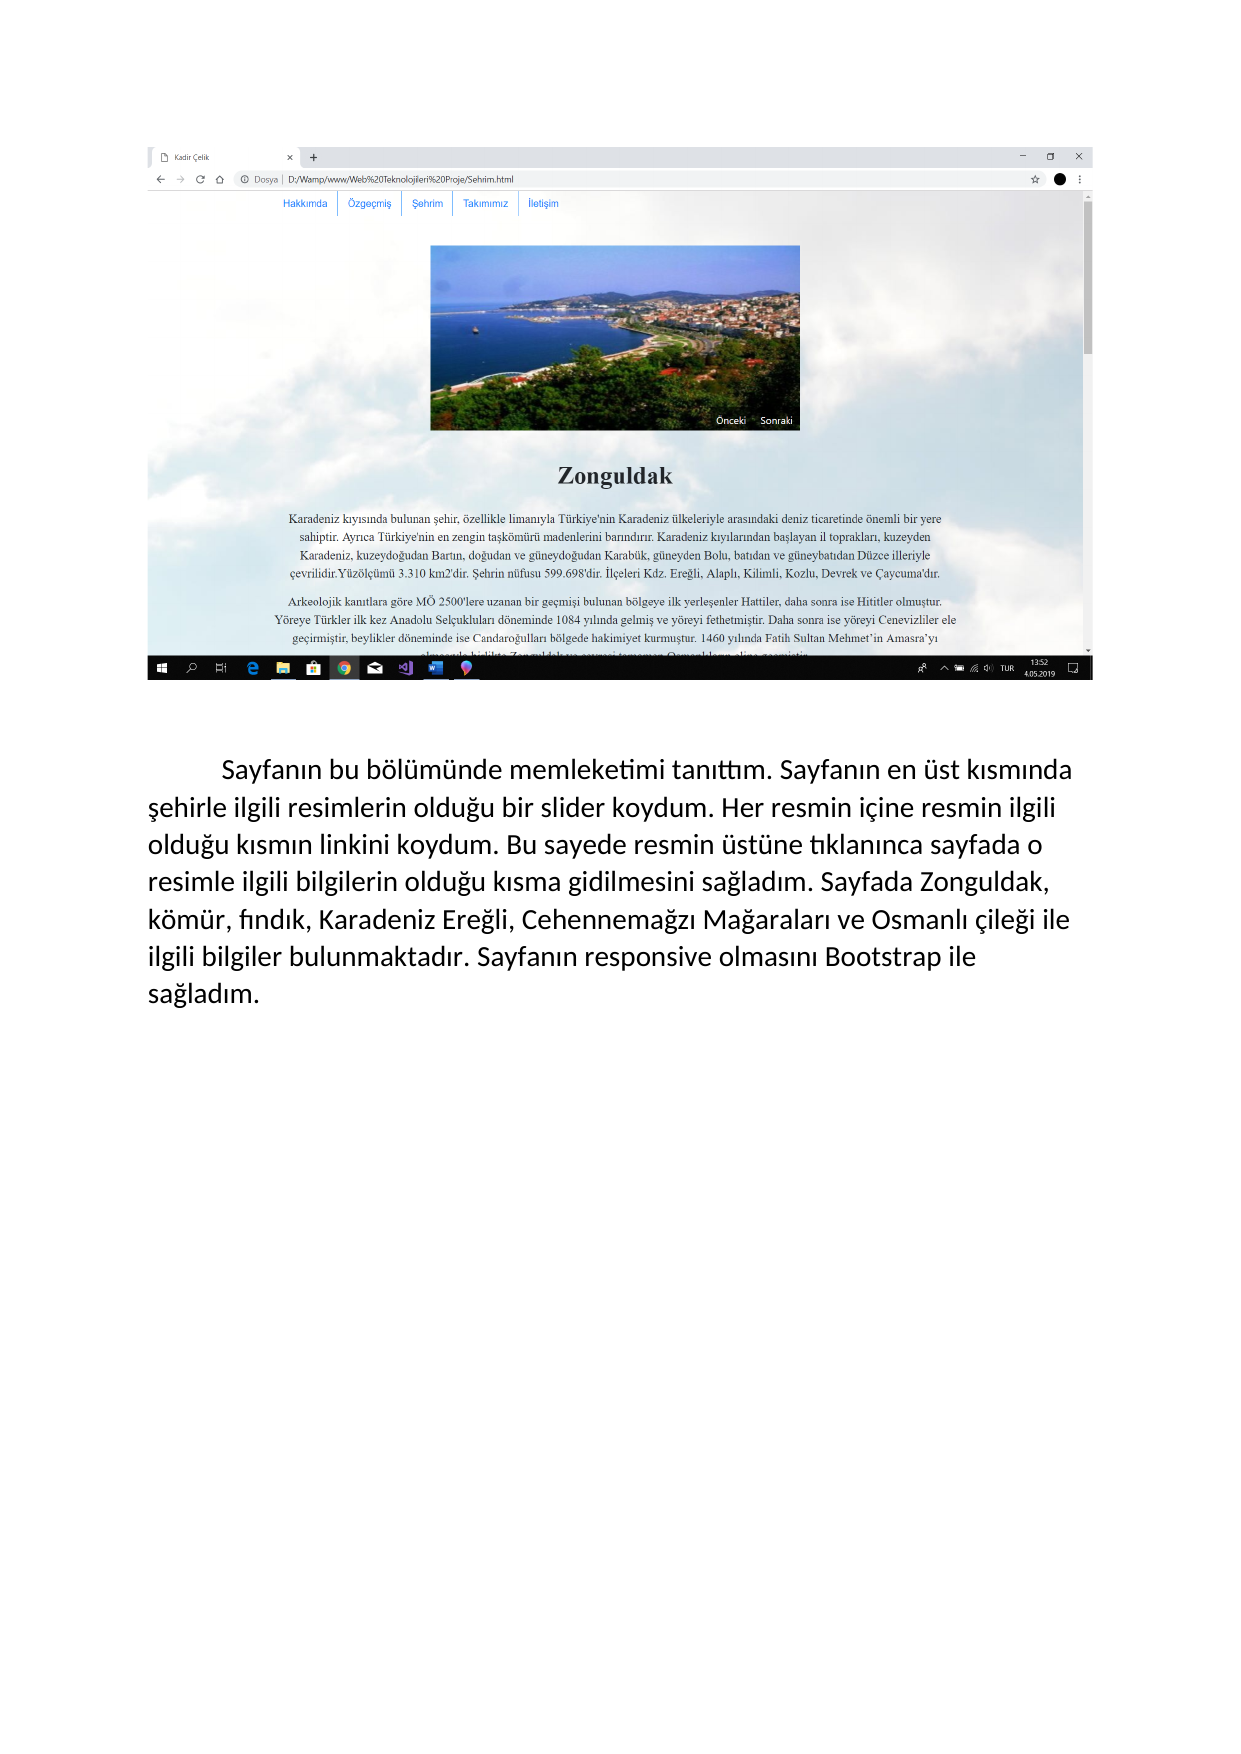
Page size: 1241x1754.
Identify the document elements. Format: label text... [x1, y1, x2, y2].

picture [147, 147, 1093, 680]
text Sayfanın bu bölümünde memleketimi tanıttım. Sayfanın en üst kısmında şehirle ilgili resimlerin olduğu bir slider koydum. Her resmin içine resmin ilgili olduğu kısmın linkini koydum. Bu sayede resmin üstüne tıklanınca sayfada o resimle ilgili bilgilerin olduğu kısma gidilmesini sağladım. Sayfada Zonguldak, kömür, fındık, Karadeniz Ereğli, Cehennemağzı Mağaraları ve Osmanlı çileği ile ilgili bilgiler bulunmaktadır. Sayfanın responsive olmasını Bootstrap ile sağladım. [148, 751, 1093, 1011]
